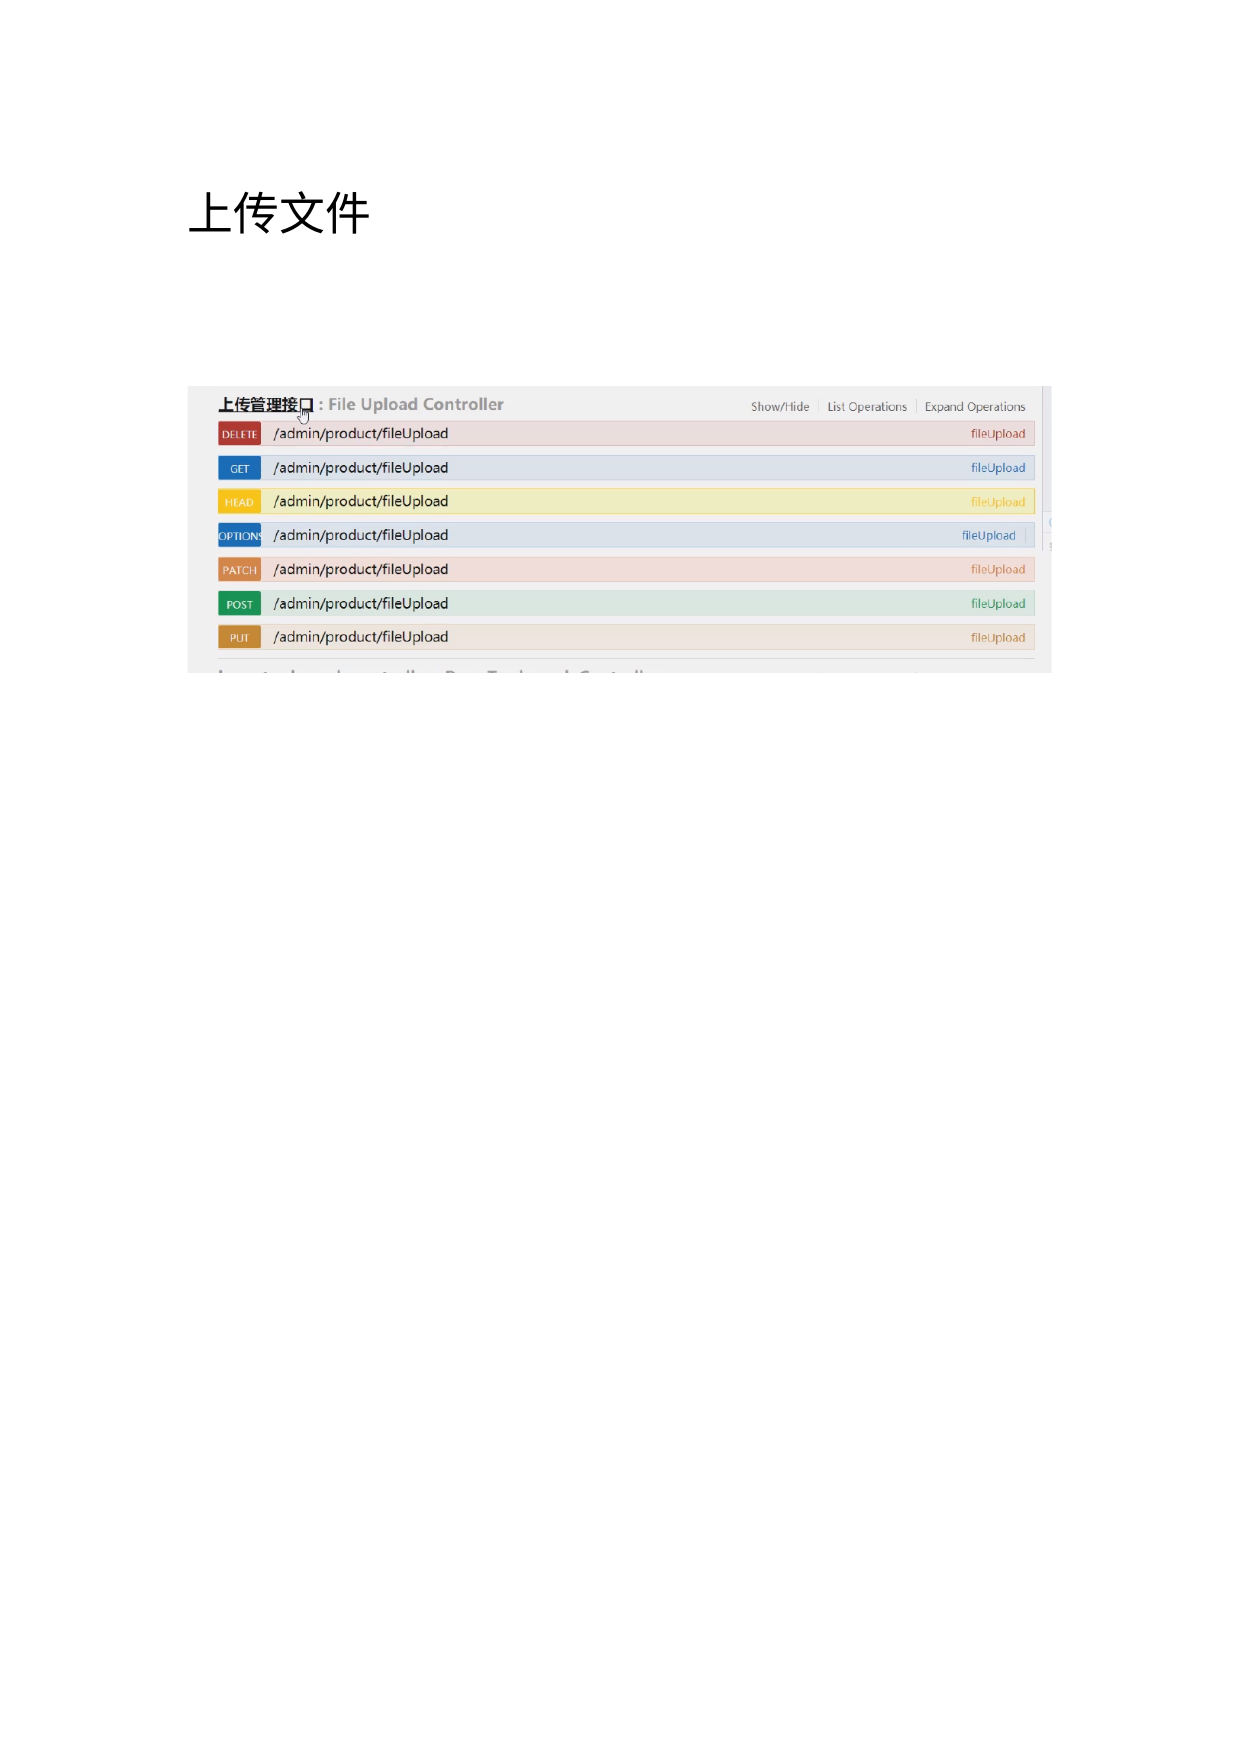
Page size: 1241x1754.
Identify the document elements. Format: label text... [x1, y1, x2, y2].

subtitle 上传文件 [187, 162, 1053, 259]
picture [187, 386, 1052, 673]
